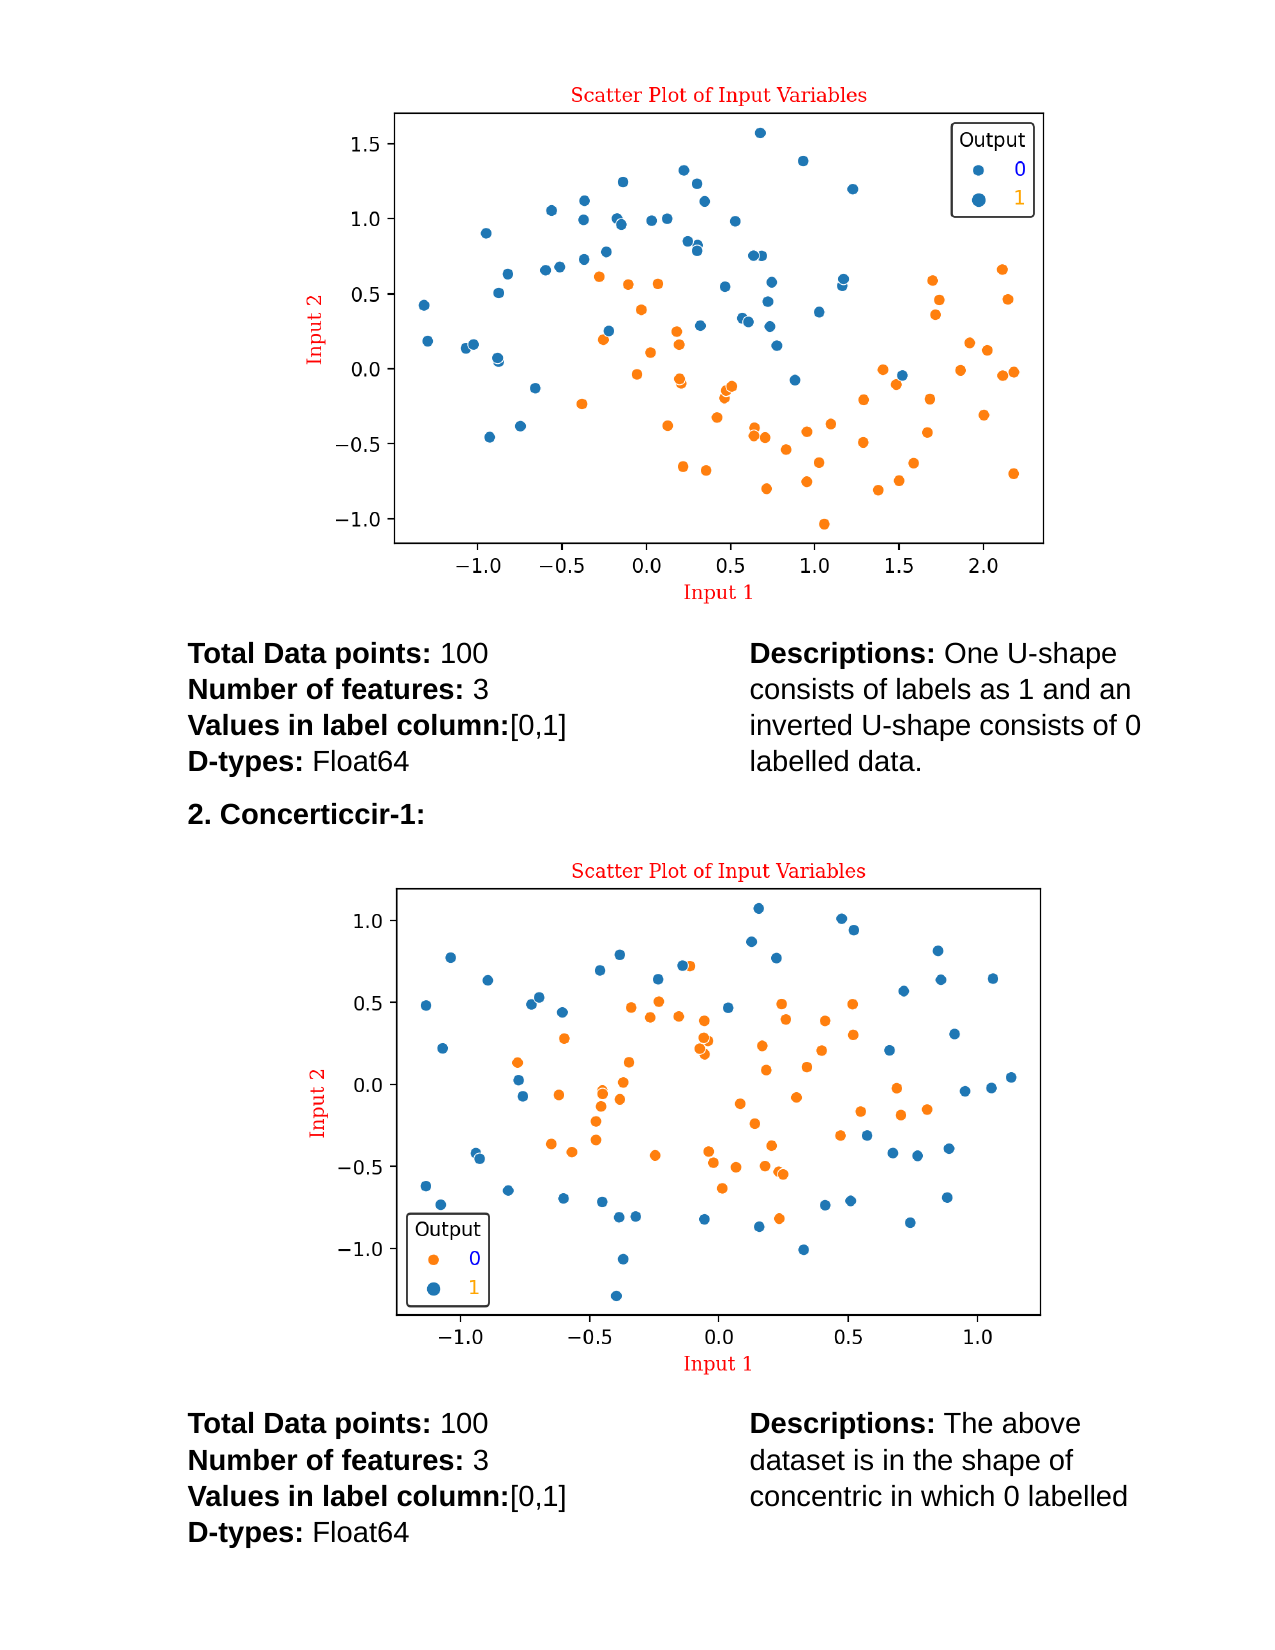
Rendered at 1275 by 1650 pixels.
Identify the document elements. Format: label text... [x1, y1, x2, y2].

text 2. Concerticcir-1: [112, 797, 1162, 830]
list Number of features: 3 [187, 672, 601, 705]
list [749, 1406, 1162, 1512]
list Values in label column:[0,1] [187, 708, 601, 741]
list Total Data points: 100 [187, 1406, 601, 1440]
list Values in label column:[0,1] [187, 1479, 601, 1512]
picture [293, 73, 1057, 617]
list D-types: Float64 [187, 1515, 601, 1548]
list Number of features: 3 [187, 1443, 601, 1476]
list Total Data points: 100 [187, 636, 601, 669]
picture [296, 849, 1054, 1388]
list Descriptions: One U-shape consists of labels as 1 and an inverted U-shape consists of 0 labelled data. [749, 636, 1162, 778]
list D-types: Float64 [187, 744, 601, 778]
